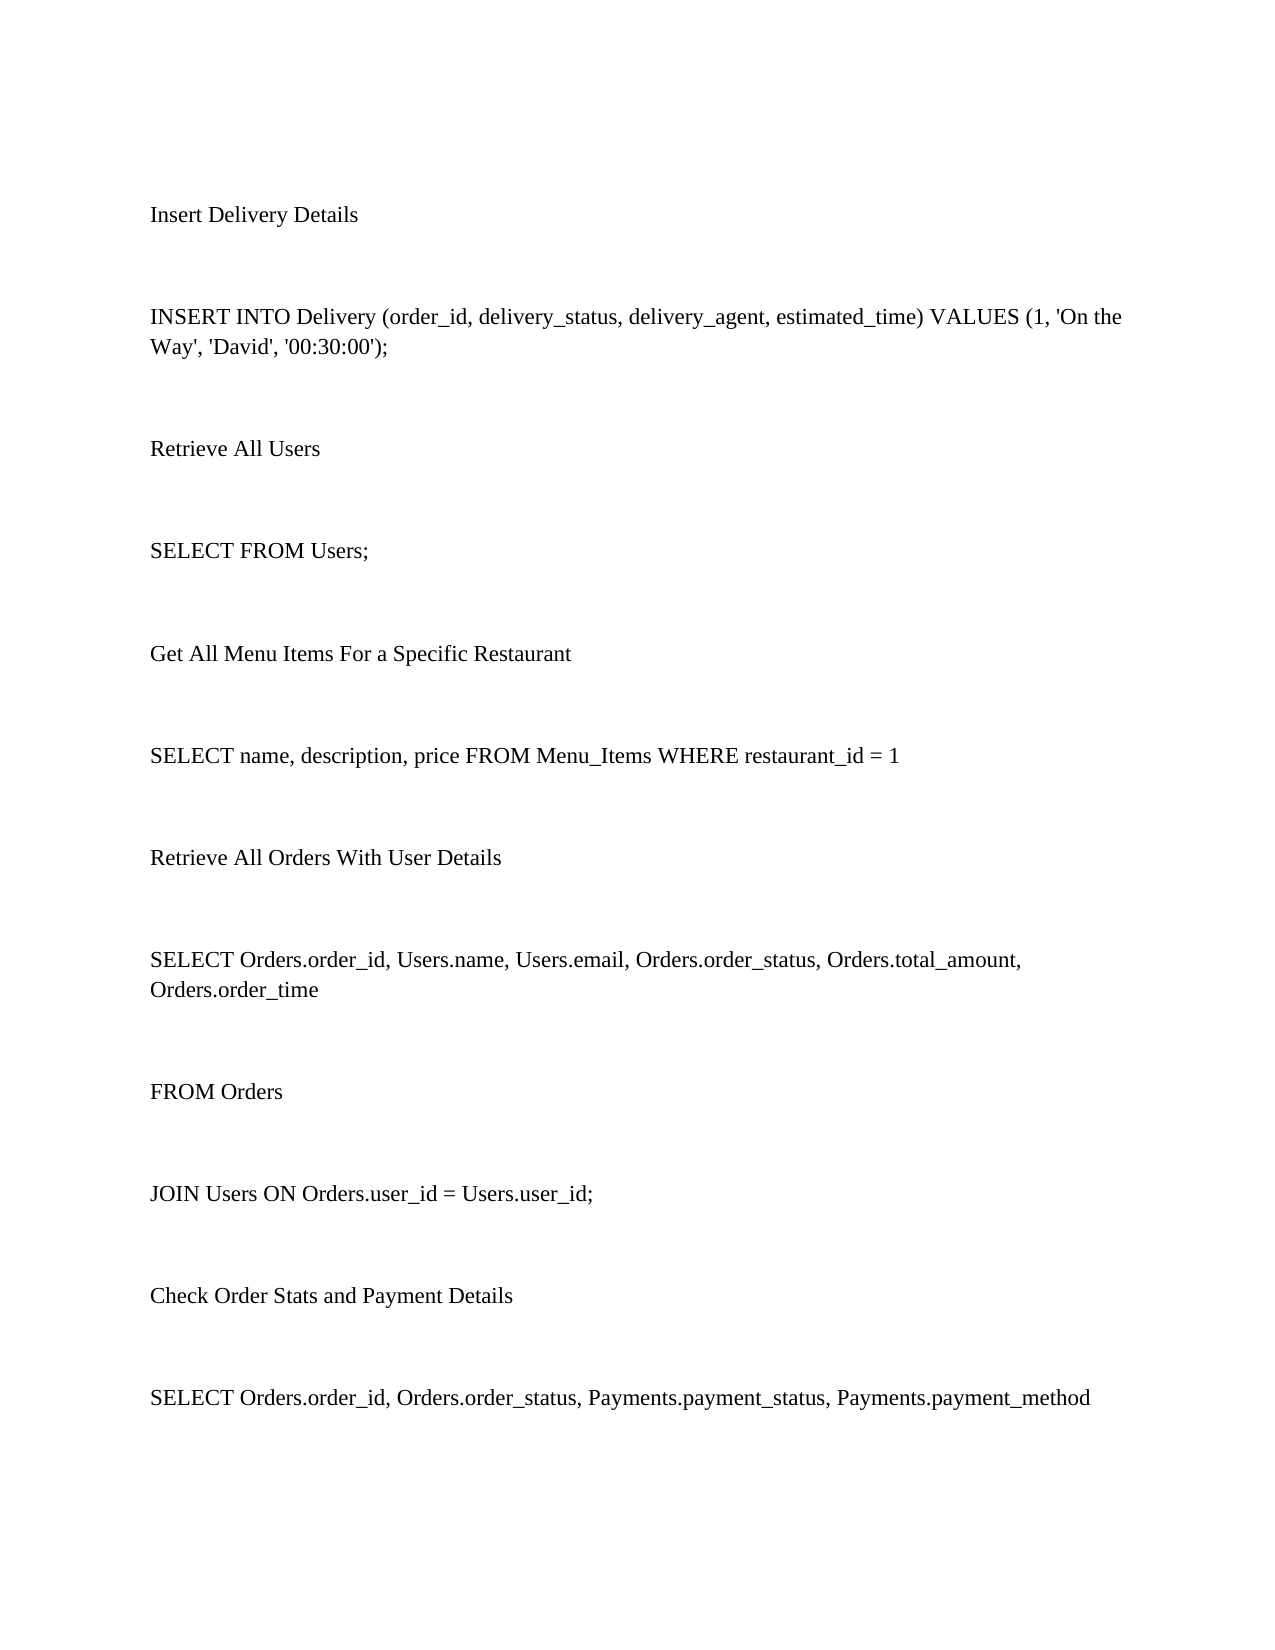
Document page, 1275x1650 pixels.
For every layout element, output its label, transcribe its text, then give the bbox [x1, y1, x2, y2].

text Retrieve All Users [150, 435, 1125, 462]
text Insert Delivery Details [150, 201, 1125, 227]
text Retrieve All Orders With User Details [150, 844, 1125, 870]
text FROM Orders [150, 1078, 1125, 1104]
text SELECT Orders.order_id, Users.name, Users.email, Orders.order_status, Orders.total_amount, Orders.order_time [150, 946, 1125, 1002]
text Check Order Stats and Payment Details [150, 1282, 1125, 1309]
text SELECT FROM Users; [150, 537, 1125, 564]
text INSERT INTO Delivery (order_id, delivery_status, delivery_agent, estimated_time) VALUES (1, 'On the Way', 'David', '00:30:00'); [150, 303, 1125, 360]
text SELECT Orders.order_id, Orders.order_status, Payments.payment_status, Payments.payment_method [150, 1384, 1125, 1411]
text SELECT name, description, price FROM Menu_Items WHERE restaurant_id = 1 [150, 742, 1125, 768]
text Get All Menu Items For a Specific Restaurant [150, 639, 1125, 666]
text JOIN Users ON Orders.user_id = Users.user_id; [150, 1180, 1125, 1207]
